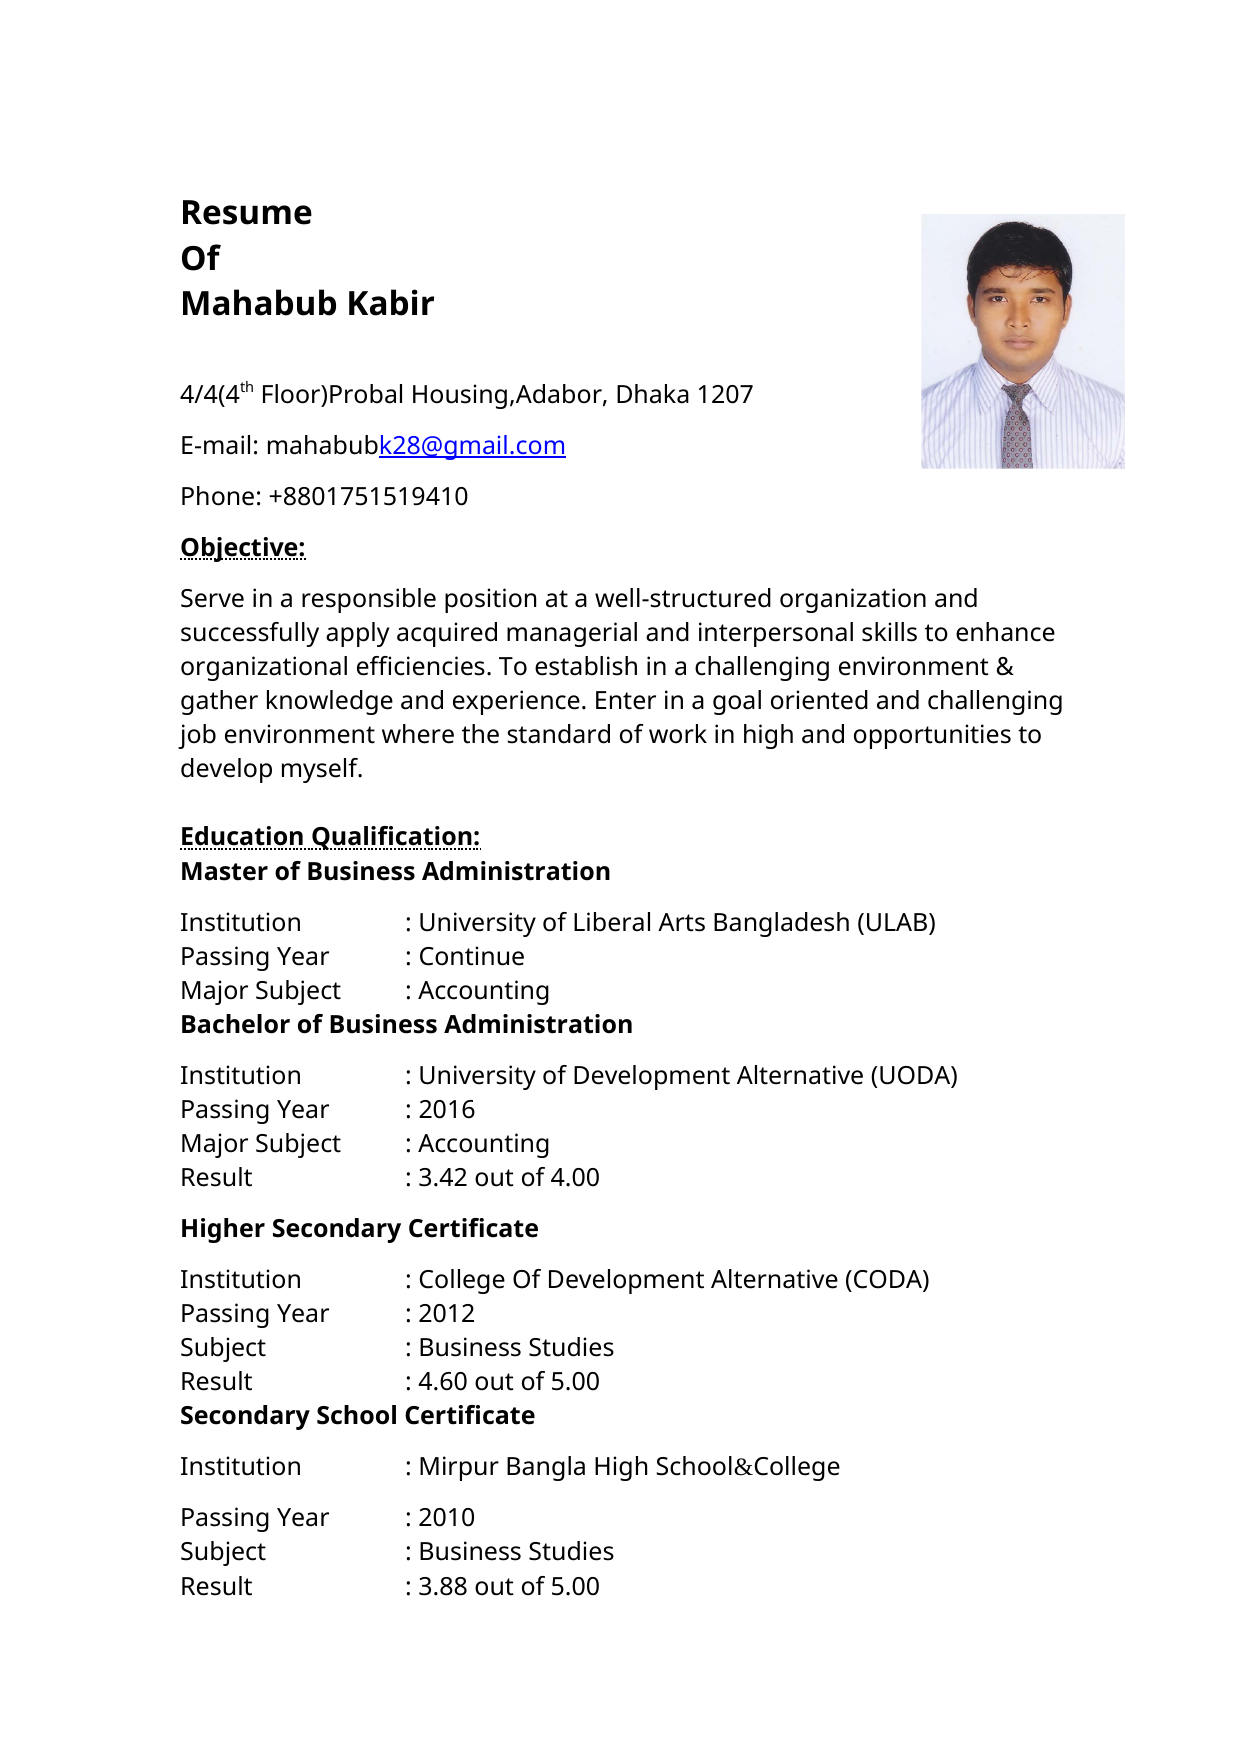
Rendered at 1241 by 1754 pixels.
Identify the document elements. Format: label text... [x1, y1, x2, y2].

text Result : 3.42 out of 4.00 [180, 1159, 1090, 1194]
text Passing Year : Continue [180, 938, 1090, 972]
text Institution : University of Liberal Arts Bangladesh (ULAB) [180, 904, 1090, 938]
text Passing Year : 2016 [180, 1091, 1090, 1126]
text 4/4(4th Floor)Probal Housing,Adabor, Dhaka 1207 [180, 376, 921, 411]
text Resume [180, 189, 1090, 234]
text Mahabub Kabir [180, 280, 921, 325]
text Education Qualification: [180, 819, 1090, 853]
text Subject : Business Studies [180, 1534, 1090, 1568]
text Higher Secondary Certificate [180, 1211, 1090, 1245]
text Of [180, 234, 921, 280]
text Secondary School Certificate [180, 1398, 1090, 1432]
text Phone: +8801751519410 [180, 478, 1090, 513]
text Objective: [180, 529, 1090, 564]
text Institution : College Of Development Alternative (CODA) [180, 1262, 1090, 1296]
text Institution : Mirpur Bangla High School&College [180, 1449, 1090, 1483]
text Serve in a responsible position at a well-structured organization and successfully apply acquired managerial and interpersonal skills to enhance organizational efficiencies. To establish in a challenging environment & gather knowledge and experience. Enter in a goal oriented and challenging job environment where the standard of work in high and opportunities to develop myself. [180, 581, 1090, 785]
text Bachelor of Business Administration [180, 1006, 1090, 1040]
text E-mail: mahabubk28@gmail.com [180, 427, 921, 462]
text Passing Year : 2012 [180, 1296, 1090, 1330]
text Passing Year : 2010 [180, 1500, 1090, 1534]
text Result : 3.88 out of 5.00 [180, 1568, 1090, 1602]
text Result : 4.60 out of 5.00 [180, 1364, 1090, 1398]
text Subject : Business Studies [180, 1330, 1090, 1364]
text Institution : University of Development Alternative (UODA) [180, 1057, 1090, 1091]
text Master of Business Administration [180, 853, 1090, 887]
text Major Subject : Accounting [180, 972, 1090, 1006]
picture [921, 214, 1125, 469]
text Major Subject : Accounting [180, 1126, 1090, 1159]
